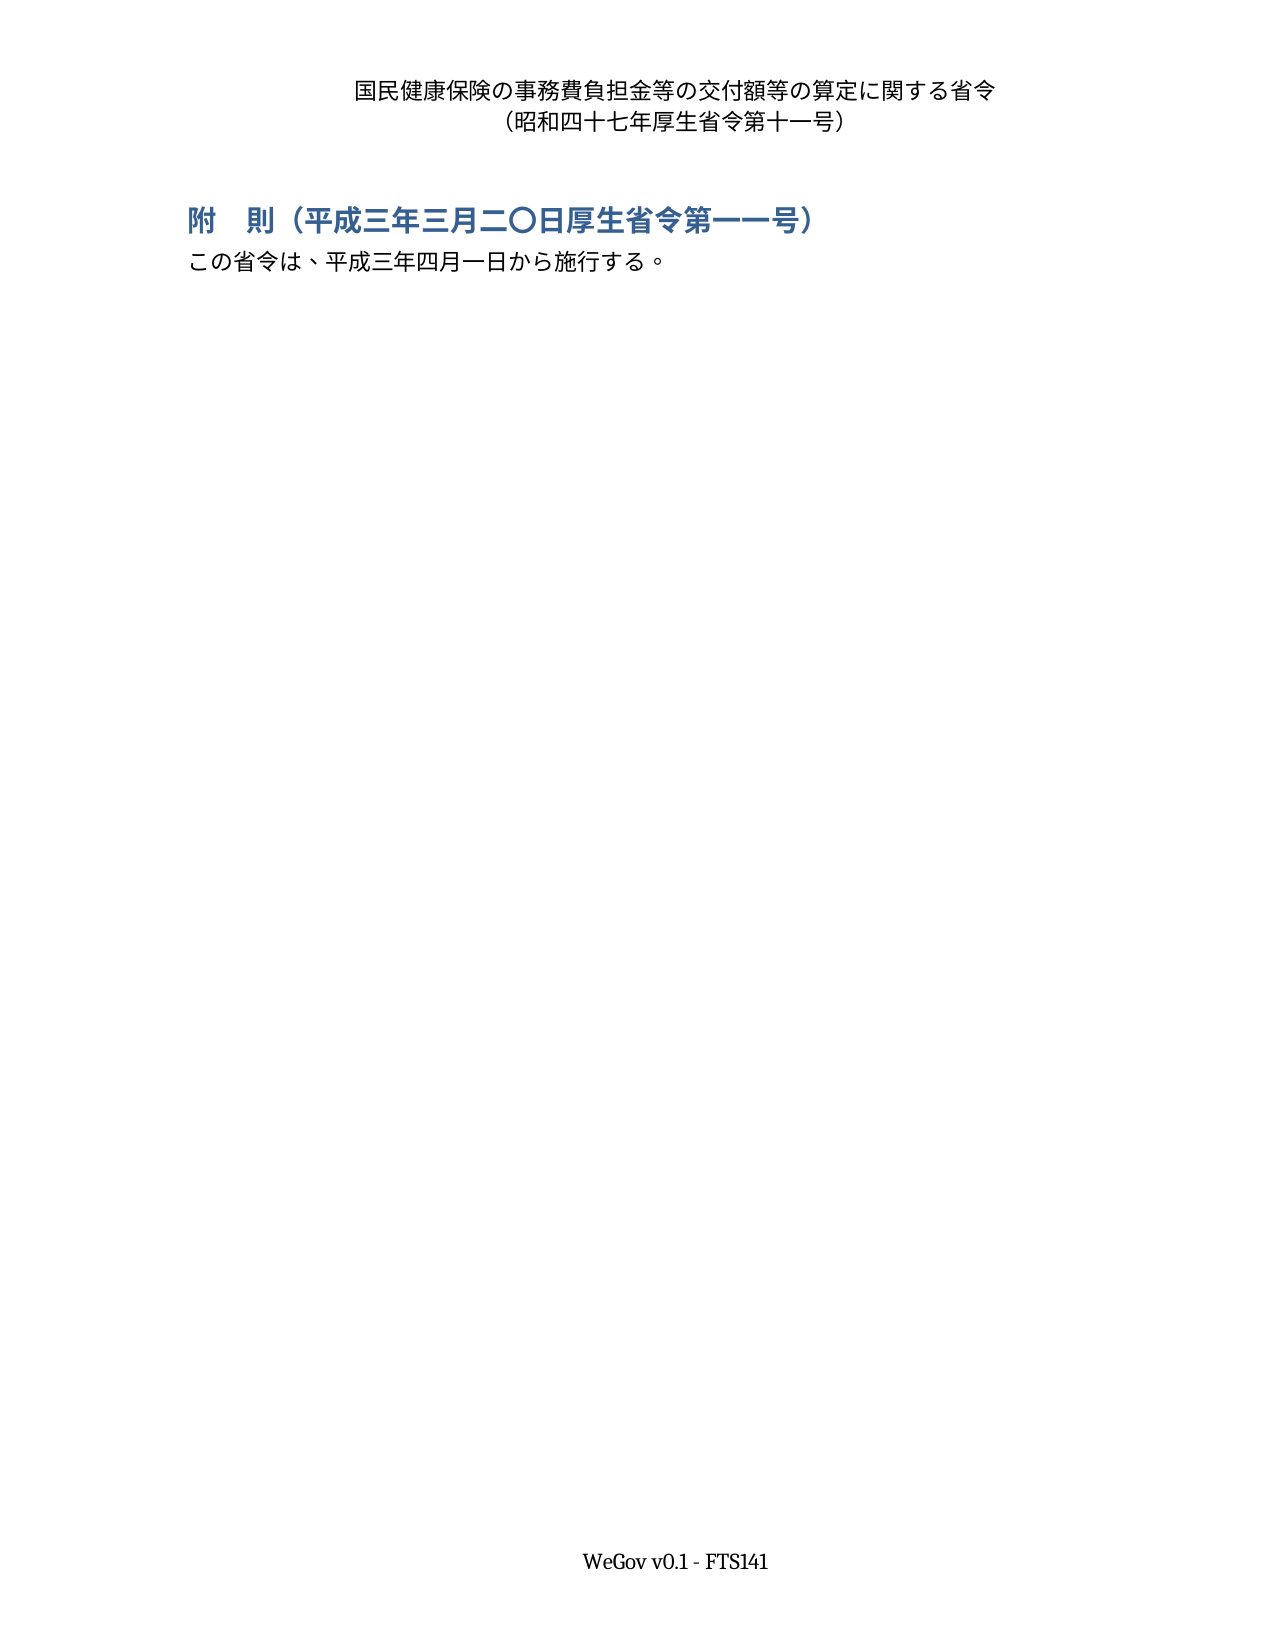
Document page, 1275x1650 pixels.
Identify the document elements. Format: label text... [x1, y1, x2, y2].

subtitle 附 則（平成三年三月二〇日厚生省令第一一号） [187, 200, 1087, 240]
text この省令は、平成三年四月一日から施行する。 [187, 246, 1087, 277]
